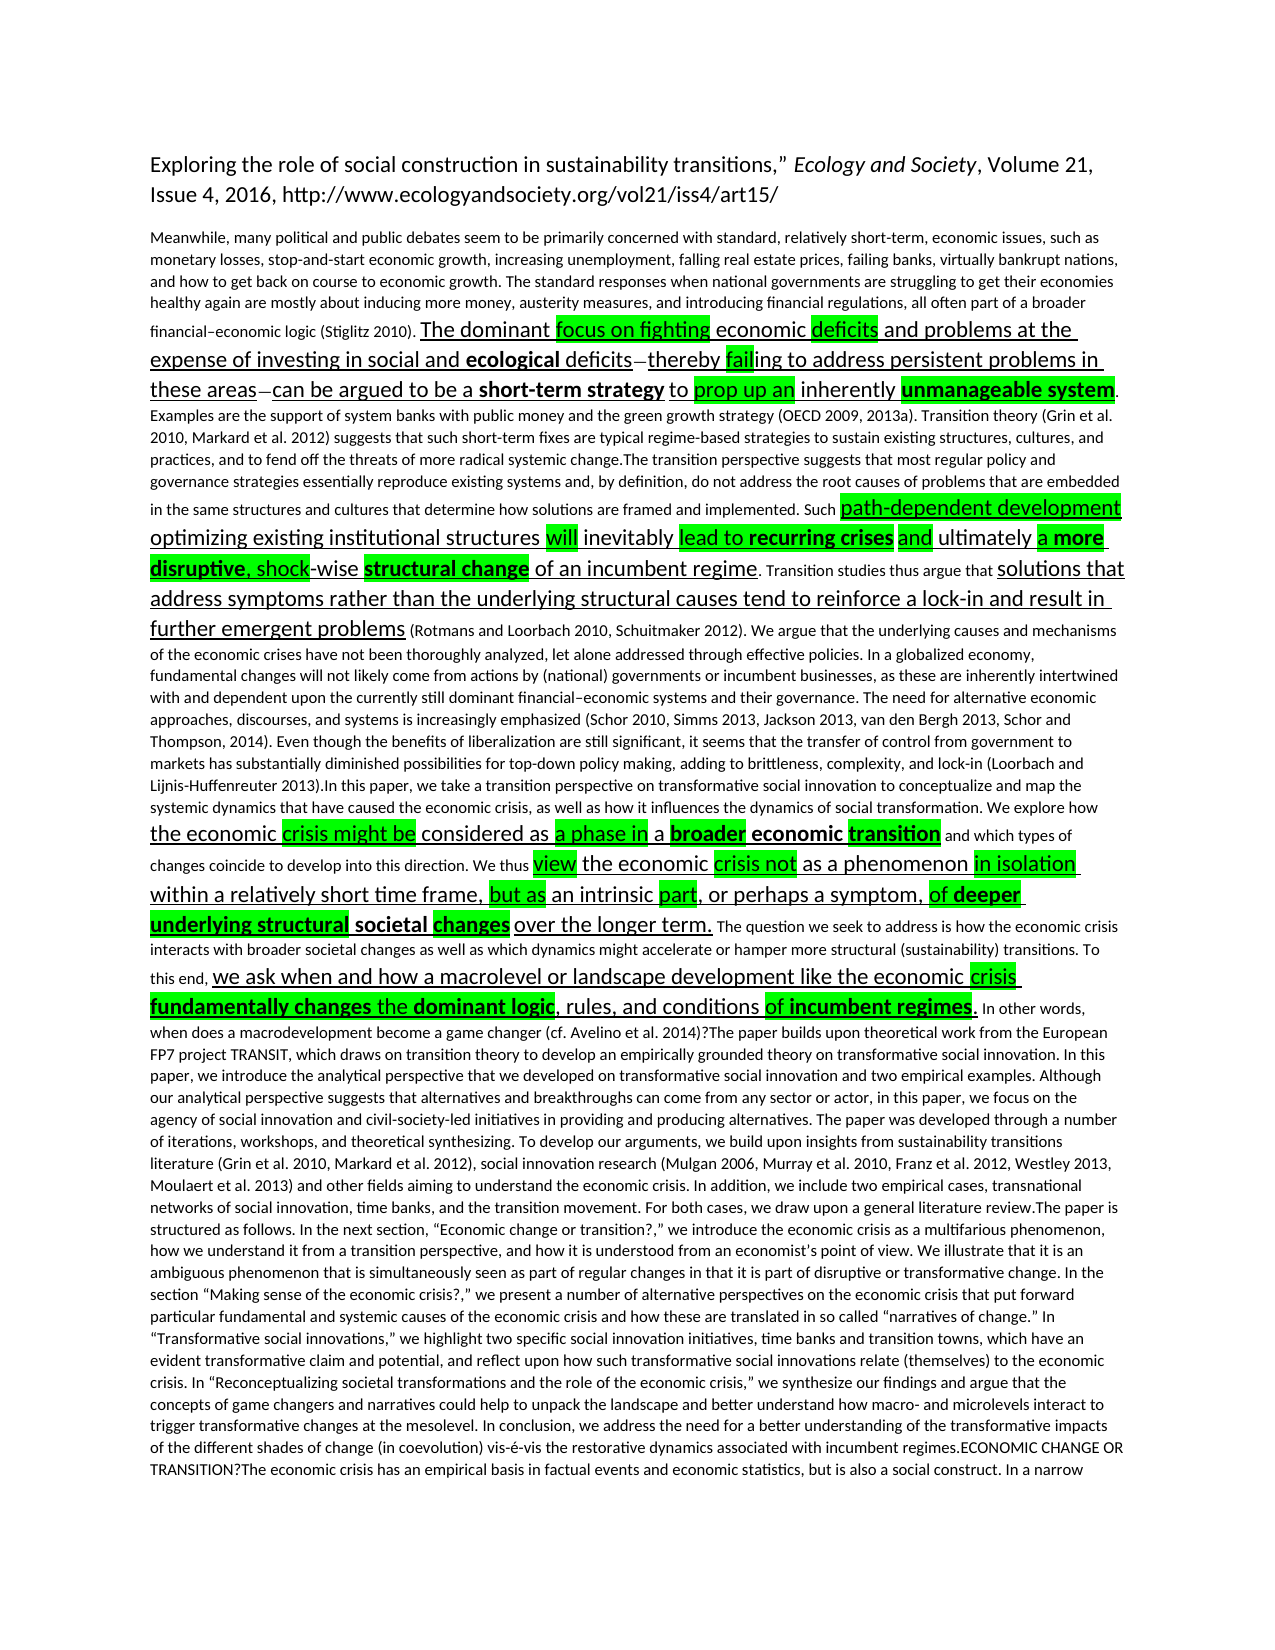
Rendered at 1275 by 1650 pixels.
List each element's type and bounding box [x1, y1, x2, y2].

text [150, 227, 1125, 1480]
text [150, 150, 1125, 208]
